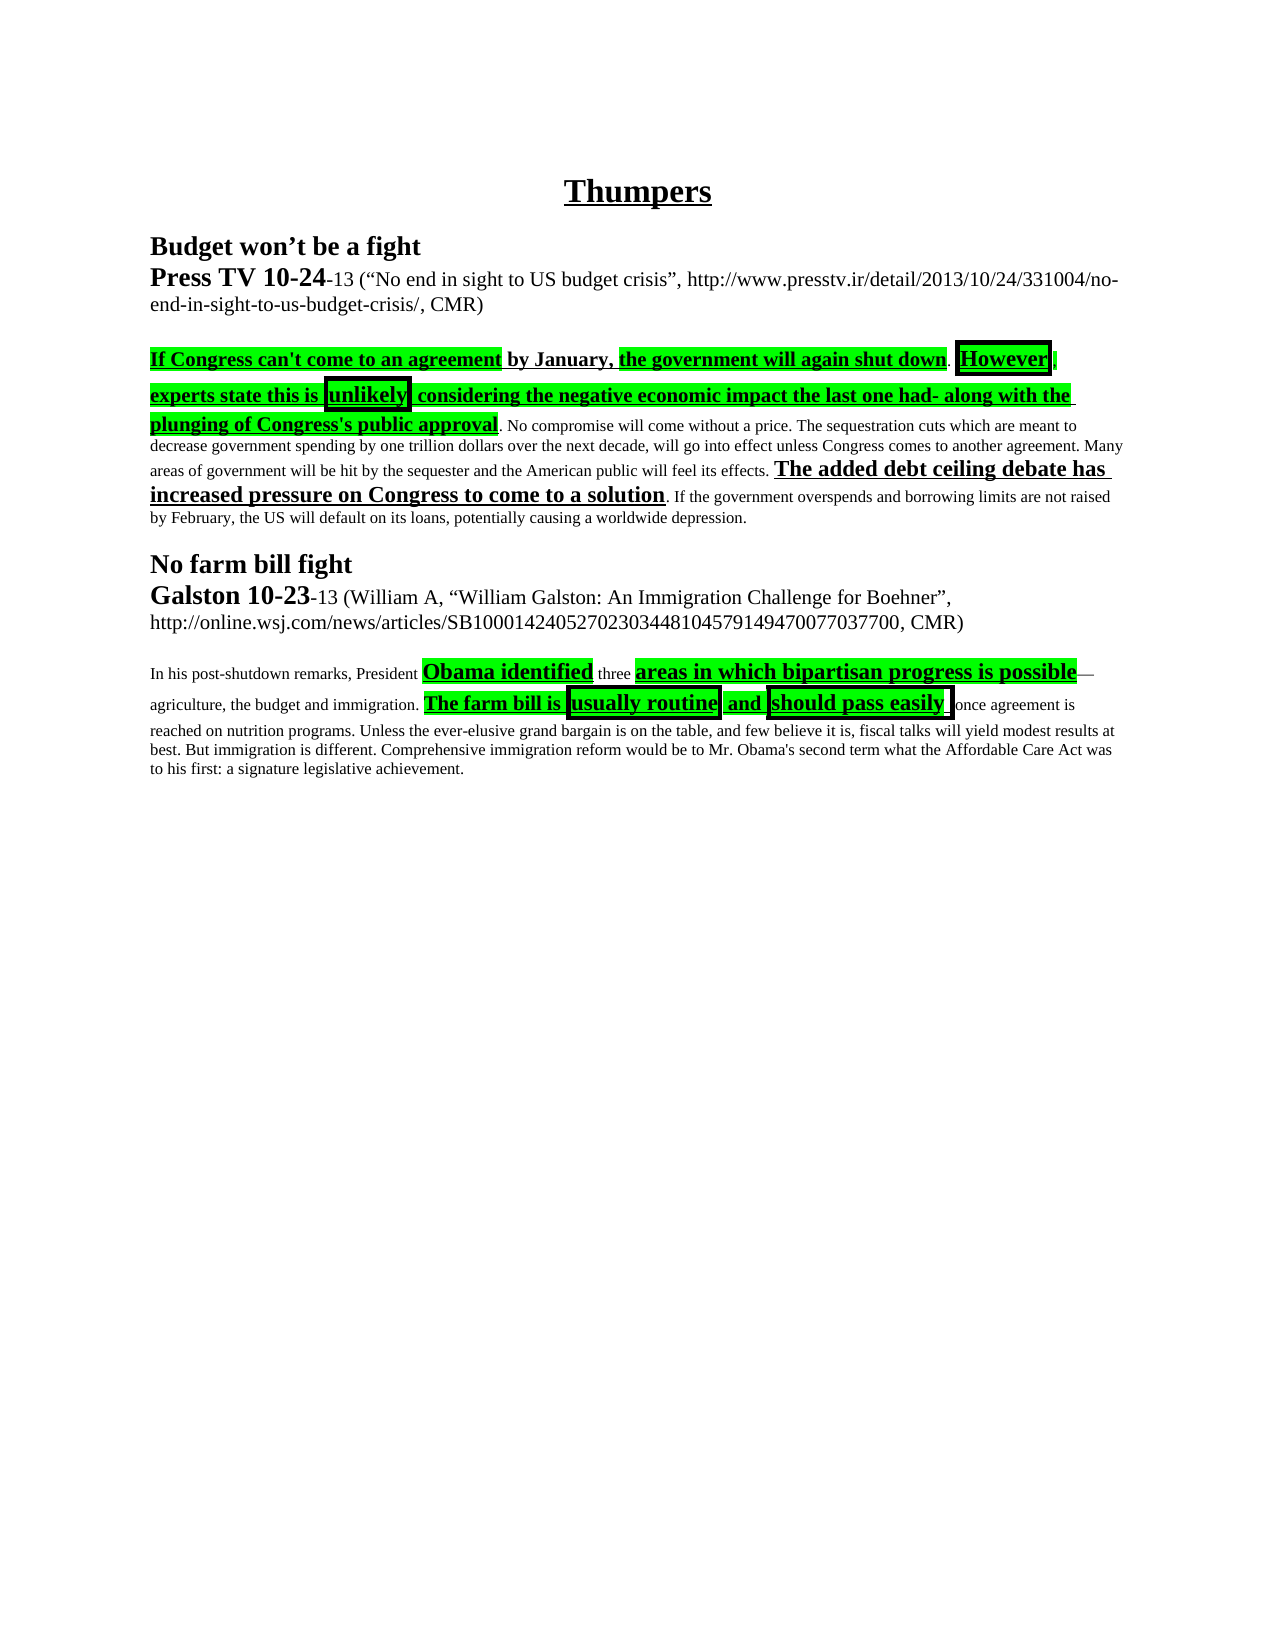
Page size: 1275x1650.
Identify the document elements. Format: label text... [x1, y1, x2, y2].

subtitle No farm bill fight [150, 548, 1125, 579]
subtitle Thumpers [150, 171, 1125, 209]
text If Congress can't come to an agreement by January, the government will again shut down. However, experts state this is unlikely considering the negative economic impact the last one had- along with the plunging of Congress's public approval. No compromise will come without a price. The sequestration cuts which are meant to decrease government spending by one trillion dollars over the next decade, will go into effect unless Congress comes to another agreement. Many areas of government will be hit by the sequester and the American public will feel its effects. The added debt ceiling debate has increased pressure on Congress to come to a solution. If the government overspends and borrowing limits are not raised by February, the US will default on its loans, potentially causing a worldwide depression. [150, 340, 1125, 527]
text Press TV 10-24-13 (“No end in sight to US budget crisis”, http://www.presstv.ir/detail/2013/10/24/331004/no-end-in-sight-to-us-budget-crisis/, CMR) [150, 261, 1125, 316]
text Galston 10-23-13 (William A, “William Galston: An Immigration Challenge for Boehner”, http://online.wsj.com/news/articles/SB10001424052702303448104579149470077037700, CMR) [150, 579, 1125, 634]
text In his post-shutdown remarks, President Obama identified three areas in which bipartisan progress is possible—agriculture, the budget and immigration. The farm bill is usually routine and should pass easily once agreement is reached on nutrition programs. Unless the ever-elusive grand bargain is on the table, and few believe it is, fiscal talks will yield modest results at best. But immigration is different. Comprehensive immigration reform would be to Mr. Obama's second term what the Affordable Care Act was to his first: a signature legislative achievement. [150, 658, 1125, 778]
subtitle Budget won’t be a fight [150, 230, 1125, 261]
